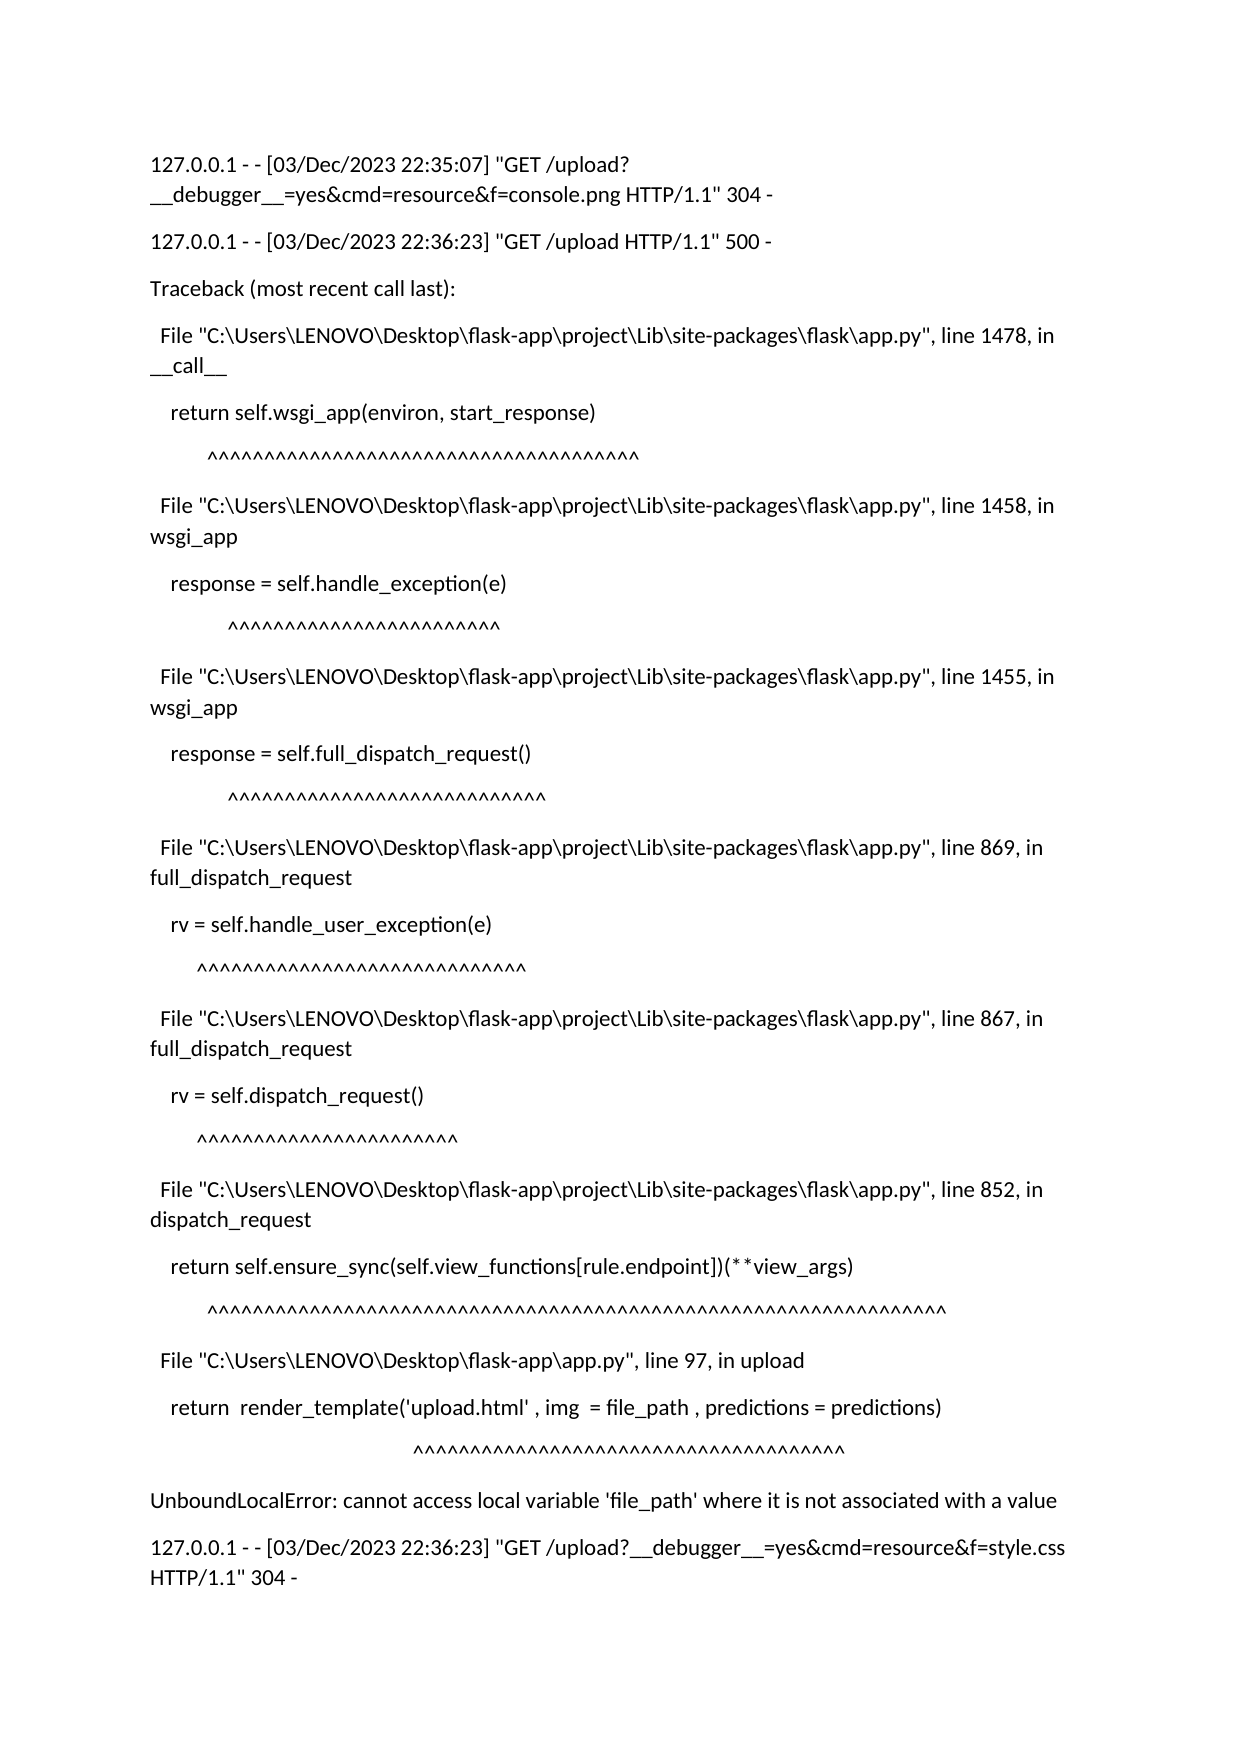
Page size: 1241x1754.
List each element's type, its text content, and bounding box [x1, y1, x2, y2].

text File "C:\Users\LENOVO\Desktop\flask-app\app.py", line 97, in upload [150, 1346, 1090, 1374]
text ^^^^^^^^^^^^^^^^^^^^^^^^^^^^^ [150, 957, 1090, 985]
text 127.0.0.1 - - [03/Dec/2023 22:36:23] "GET /upload?__debugger__=yes&cmd=resource&f=style.css HTTP/1.1" 304 - [150, 1533, 1090, 1592]
text rv = self.dispatch_request() [150, 1081, 1090, 1109]
text File "C:\Users\LENOVO\Desktop\flask-app\project\Lib\site-packages\flask\app.py", line 1458, in wsgi_app [150, 492, 1090, 550]
text return render_template('upload.html' , img = file_path , predictions = predictions) [150, 1393, 1090, 1421]
text response = self.full_dispatch_request() [150, 739, 1090, 768]
text ^^^^^^^^^^^^^^^^^^^^^^^^ [150, 616, 1090, 644]
text ^^^^^^^^^^^^^^^^^^^^^^^ [150, 1128, 1090, 1156]
text rv = self.handle_user_exception(e) [150, 910, 1090, 938]
text return self.wsgi_app(environ, start_response) [150, 398, 1090, 426]
text 127.0.0.1 - - [03/Dec/2023 22:35:07] "GET /upload?__debugger__=yes&cmd=resource&f=console.png HTTP/1.1" 304 - [150, 150, 1090, 208]
text UnboundLocalError: cannot access local variable 'file_path' where it is not associated with a value [150, 1486, 1090, 1514]
text return self.ensure_sync(self.view_functions[rule.endpoint])(**view_args) [150, 1252, 1090, 1280]
text File "C:\Users\LENOVO\Desktop\flask-app\project\Lib\site-packages\flask\app.py", line 852, in dispatch_request [150, 1175, 1090, 1233]
text ^^^^^^^^^^^^^^^^^^^^^^^^^^^^^^^^^^^^^^ [150, 445, 1090, 473]
text File "C:\Users\LENOVO\Desktop\flask-app\project\Lib\site-packages\flask\app.py", line 1478, in __call__ [150, 321, 1090, 379]
text ^^^^^^^^^^^^^^^^^^^^^^^^^^^^^^^^^^^^^^^^^^^^^^^^^^^^^^^^^^^^^^^^^ [150, 1299, 1090, 1327]
text 127.0.0.1 - - [03/Dec/2023 22:36:23] "GET /upload HTTP/1.1" 500 - [150, 227, 1090, 255]
text response = self.handle_exception(e) [150, 569, 1090, 597]
text File "C:\Users\LENOVO\Desktop\flask-app\project\Lib\site-packages\flask\app.py", line 869, in full_dispatch_request [150, 833, 1090, 892]
text Traceback (most recent call last): [150, 274, 1090, 302]
text File "C:\Users\LENOVO\Desktop\flask-app\project\Lib\site-packages\flask\app.py", line 1455, in wsgi_app [150, 662, 1090, 721]
text ^^^^^^^^^^^^^^^^^^^^^^^^^^^^ [150, 786, 1090, 814]
text File "C:\Users\LENOVO\Desktop\flask-app\project\Lib\site-packages\flask\app.py", line 867, in full_dispatch_request [150, 1004, 1090, 1062]
text ^^^^^^^^^^^^^^^^^^^^^^^^^^^^^^^^^^^^^^ [150, 1439, 1090, 1468]
